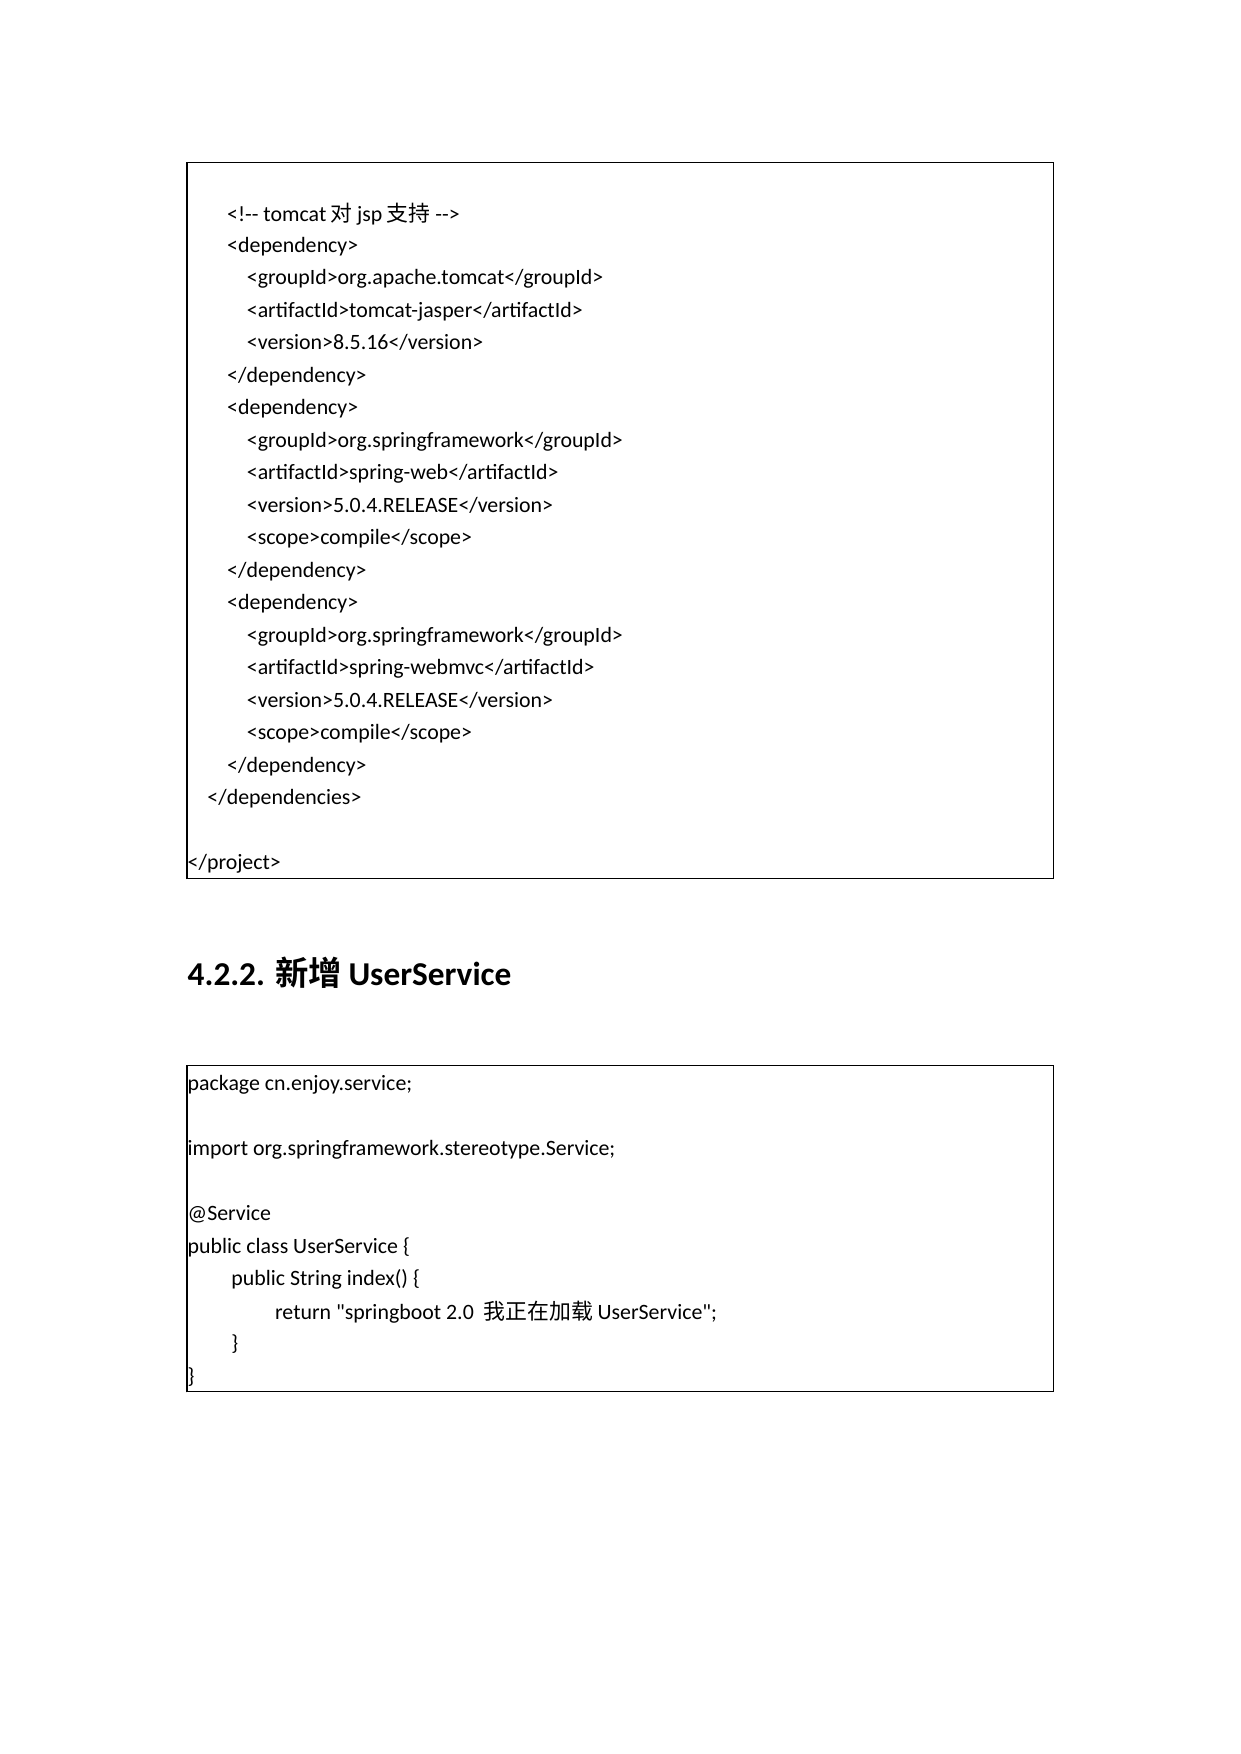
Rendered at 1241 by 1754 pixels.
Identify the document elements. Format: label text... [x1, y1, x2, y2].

text <dependency> [188, 391, 1053, 423]
text @Service [188, 1196, 1053, 1229]
text </dependency> [188, 748, 1053, 781]
text <artifactId>spring-web</artifactId> [188, 456, 1053, 488]
text <scope>compile</scope> [188, 521, 1053, 553]
text <version>8.5.16</version> [188, 326, 1053, 358]
text </dependency> [188, 358, 1053, 391]
text <groupId>org.apache.tomcat</groupId> [188, 261, 1053, 293]
text import org.springframework.stereotype.Service; [188, 1131, 1053, 1164]
text <version>5.0.4.RELEASE</version> [188, 683, 1053, 716]
text <scope>compile</scope> [188, 716, 1053, 748]
text </project> [188, 844, 1053, 878]
text <version>5.0.4.RELEASE</version> [188, 488, 1053, 521]
text </dependency> [188, 553, 1053, 586]
text <!-- tomcat对jsp支持 --> [188, 196, 1053, 228]
text <artifactId>spring-webmvc</artifactId> [188, 651, 1053, 683]
text public class UserService { [188, 1229, 1053, 1261]
text } [188, 1326, 1053, 1358]
text <groupId>org.springframework</groupId> [188, 423, 1053, 456]
text <dependency> [188, 228, 1053, 261]
text return "springboot 2.0 我正在加载UserService"; [188, 1294, 1053, 1326]
subtitle 新增UserService [187, 939, 1053, 1004]
text <groupId>org.springframework</groupId> [188, 618, 1053, 651]
text public String index() { [188, 1261, 1053, 1294]
text <dependency> [188, 586, 1053, 618]
text </dependencies> [188, 781, 1053, 813]
text <artifactId>tomcat-jasper</artifactId> [188, 293, 1053, 326]
text } [188, 1358, 1053, 1391]
text package cn.enjoy.service; [188, 1066, 1053, 1099]
